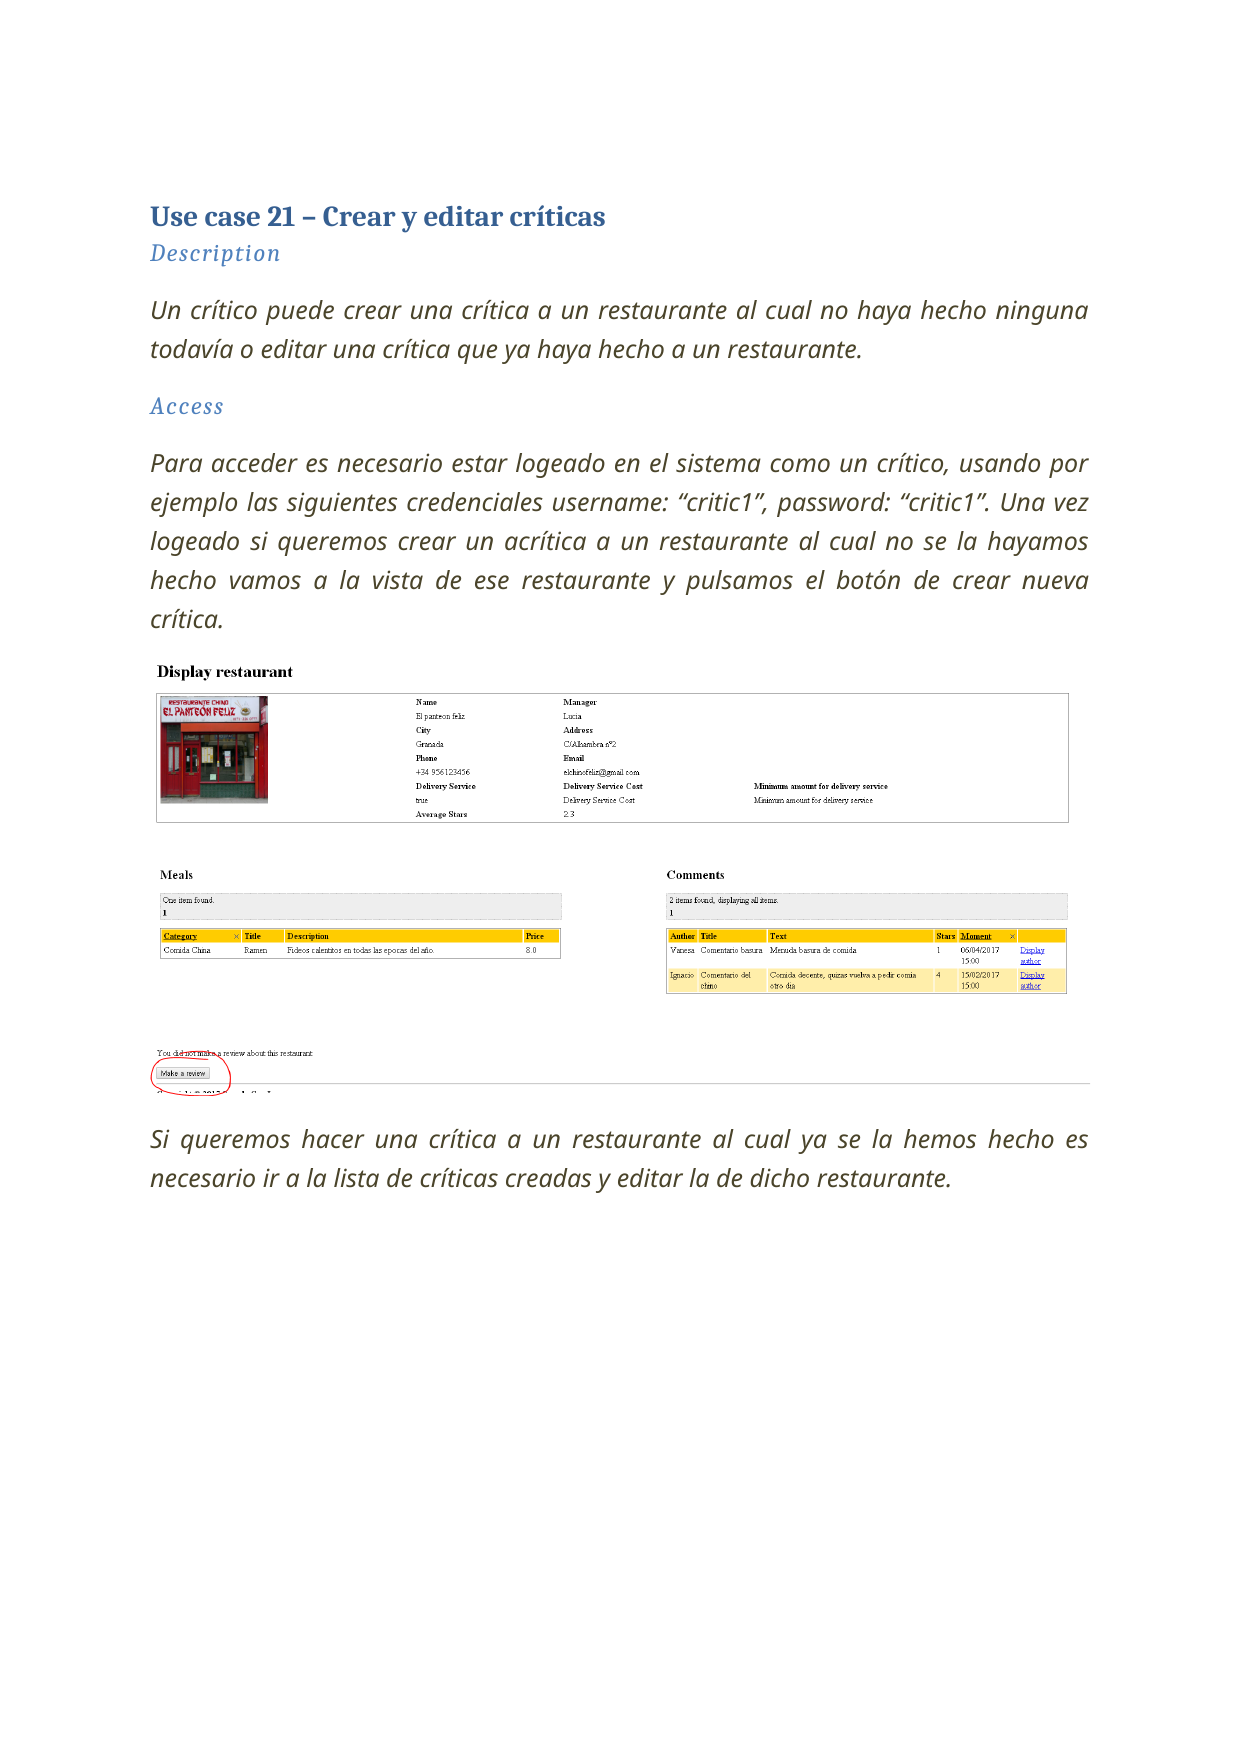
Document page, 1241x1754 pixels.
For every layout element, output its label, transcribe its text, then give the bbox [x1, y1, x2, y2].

subtitle Description [150, 238, 1090, 267]
picture [150, 662, 1091, 1096]
text Para acceder es necesario estar logeado en el sistema como un crítico, usando por ejemplo las siguientes credenciales username: “critic1”, password: “critic1”. Una vez logeado si queremos crear un acrítica a un restaurante al cual no se la hayamos hecho vamos a la vista de ese restaurante y pulsamos el botón de crear nueva crítica. [150, 445, 1090, 636]
subtitle Access [150, 392, 1090, 420]
subtitle Use case 21 – Crear y editar críticas [150, 200, 1090, 233]
text Si queremos hacer una crítica a un restaurante al cual ya se la hemos hecho es necesario ir a la lista de críticas creadas y editar la de dicho restaurante. [150, 1121, 1090, 1194]
text Un crítico puede crear una crítica a un restaurante al cual no haya hecho ninguna todavía o editar una crítica que ya haya hecho a un restaurante. [150, 292, 1090, 366]
